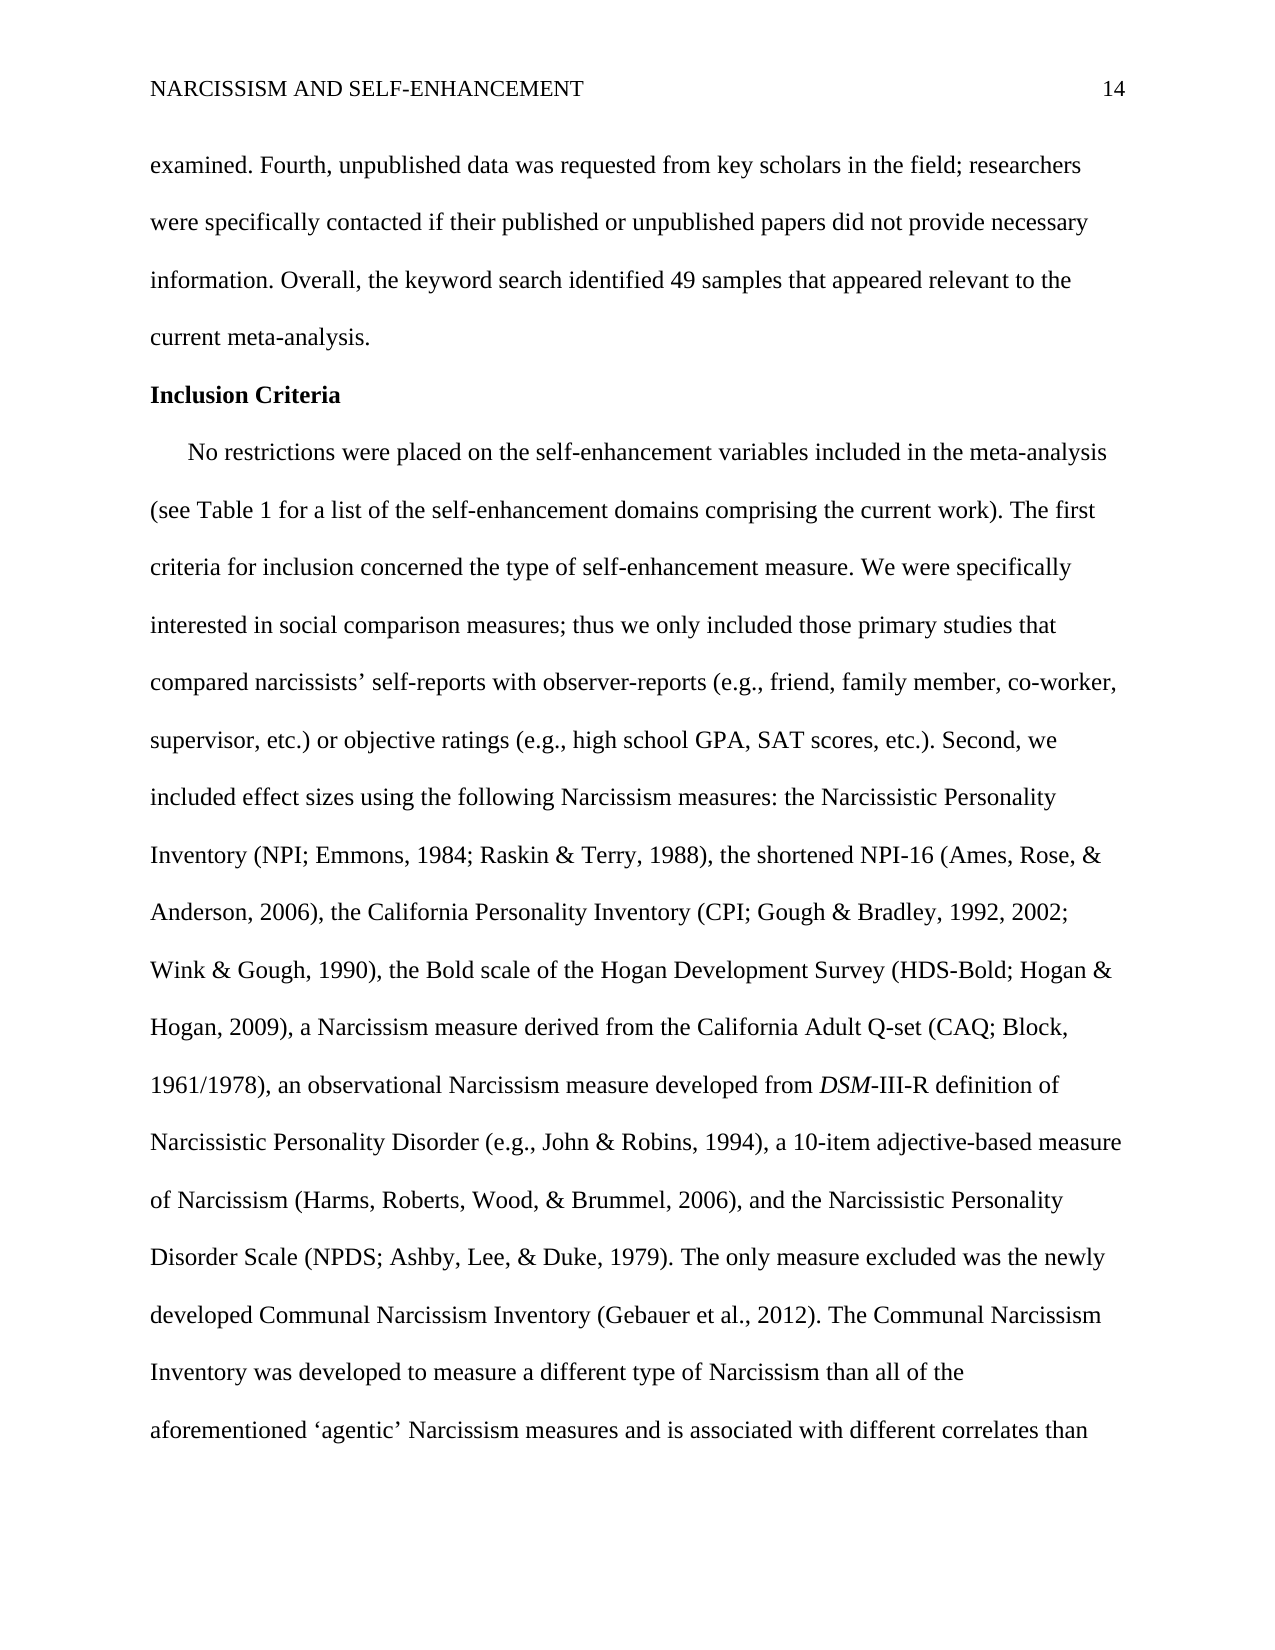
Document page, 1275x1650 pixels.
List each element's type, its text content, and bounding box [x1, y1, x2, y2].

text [150, 150, 1125, 351]
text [150, 437, 1125, 1444]
text Inclusion Criteria [150, 380, 1125, 409]
